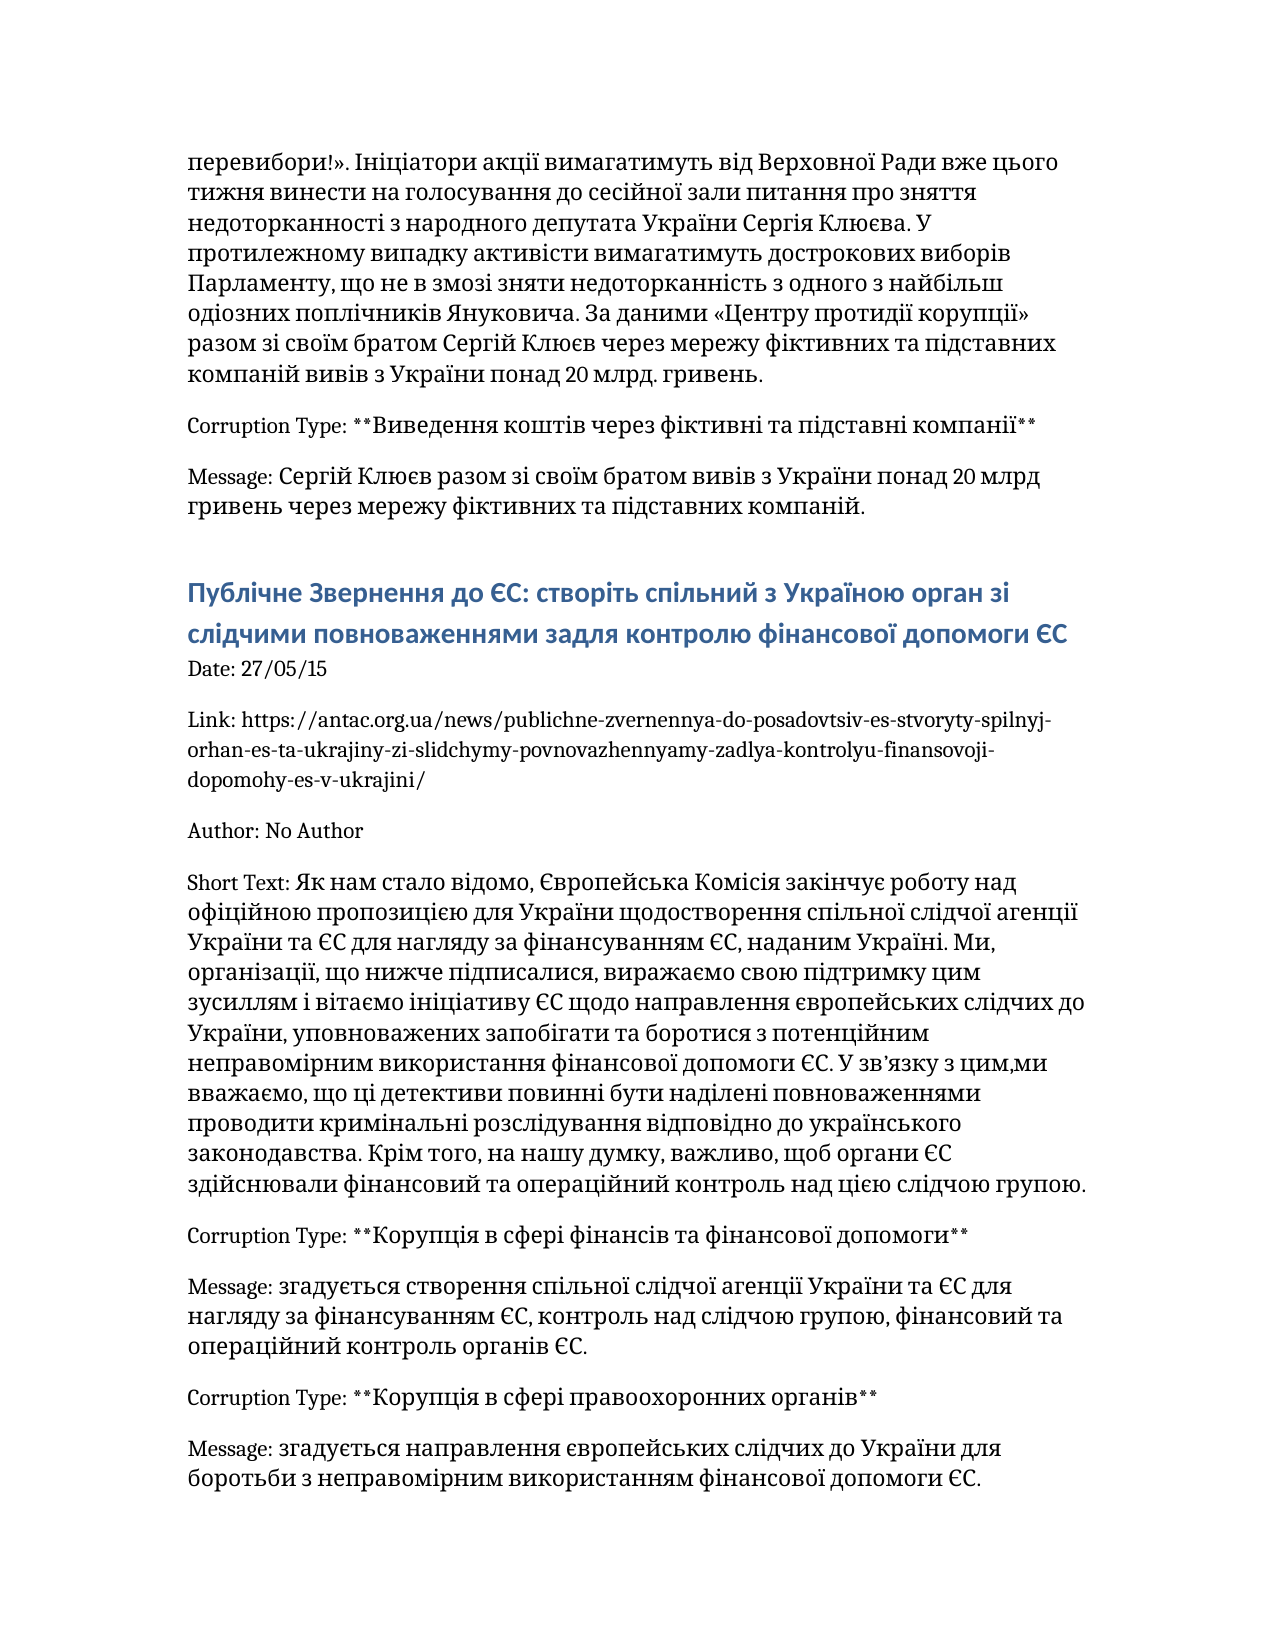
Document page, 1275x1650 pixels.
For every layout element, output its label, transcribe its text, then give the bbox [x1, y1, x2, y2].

text Author: No Author [187, 818, 1087, 845]
text Message: згадується направлення європейських слідчих до України для боротьби з неправомірним використанням фінансової допомоги ЄС. [187, 1436, 1087, 1493]
text Corruption Type: **Корупція в сфері фінансів та фінансової допомоги** [187, 1222, 1087, 1249]
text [187, 150, 1087, 388]
text Message: згадується створення спільної слідчої агенції України та ЄС для нагляду за фінансуванням ЄС, контроль над слідчою групою, фінансовий та операційний контроль органів ЄС. [187, 1273, 1087, 1360]
text Short Text: Як нам стало відомо, Європейська Комісія закінчує роботу над офіційною пропозицією для України щодостворення спільної слідчої агенції України та ЄС для нагляду за фінансуванням ЄС, наданим Україні. Ми, організації, що нижче підписалися, виражаємо свою підтримку цим зусиллям і вітаємо ініціативу ЄС щодо направлення європейських слідчих до України, уповноважених запобігати та боротися з потенційним неправомірним використання фінансової допомоги ЄС. У зв’язку з цим,ми вважаємо, що ці детективи повинні бути наділені повноваженнями проводити кримінальні розслідування відповідно до українського законодавства. Крім того, на нашу думку, важливо, щоб органи ЄС здійснювали фінансовий та операційний контроль над цією слідчою групою. [187, 869, 1087, 1198]
text Corruption Type: **Корупція в сфері правоохоронних органів** [187, 1385, 1087, 1411]
subtitle Публічне Звернення до ЄС: створіть спільний з Україною орган зі слідчими повноваженнями задля контролю фінансової допомоги ЄС [187, 574, 1087, 651]
text Date: 27/05/15 [187, 656, 1087, 682]
text Message: Сергій Клюєв разом зі своїм братом вивів з України понад 20 млрд гривень через мережу фіктивних та підставних компаній. [187, 463, 1087, 520]
text Link: https://antac.org.ua/news/publichne-zvernennya-do-posadovtsiv-es-stvoryty-spilnyj-orhan-es-ta-ukrajiny-zi-slidchymy-povnovazhennyamy-zadlya-kontrolyu-finansovoji-dopomohy-es-v-ukrajini/ [187, 707, 1087, 794]
text Corruption Type: **Виведення коштів через фіктивні та підставні компанії** [187, 412, 1087, 439]
